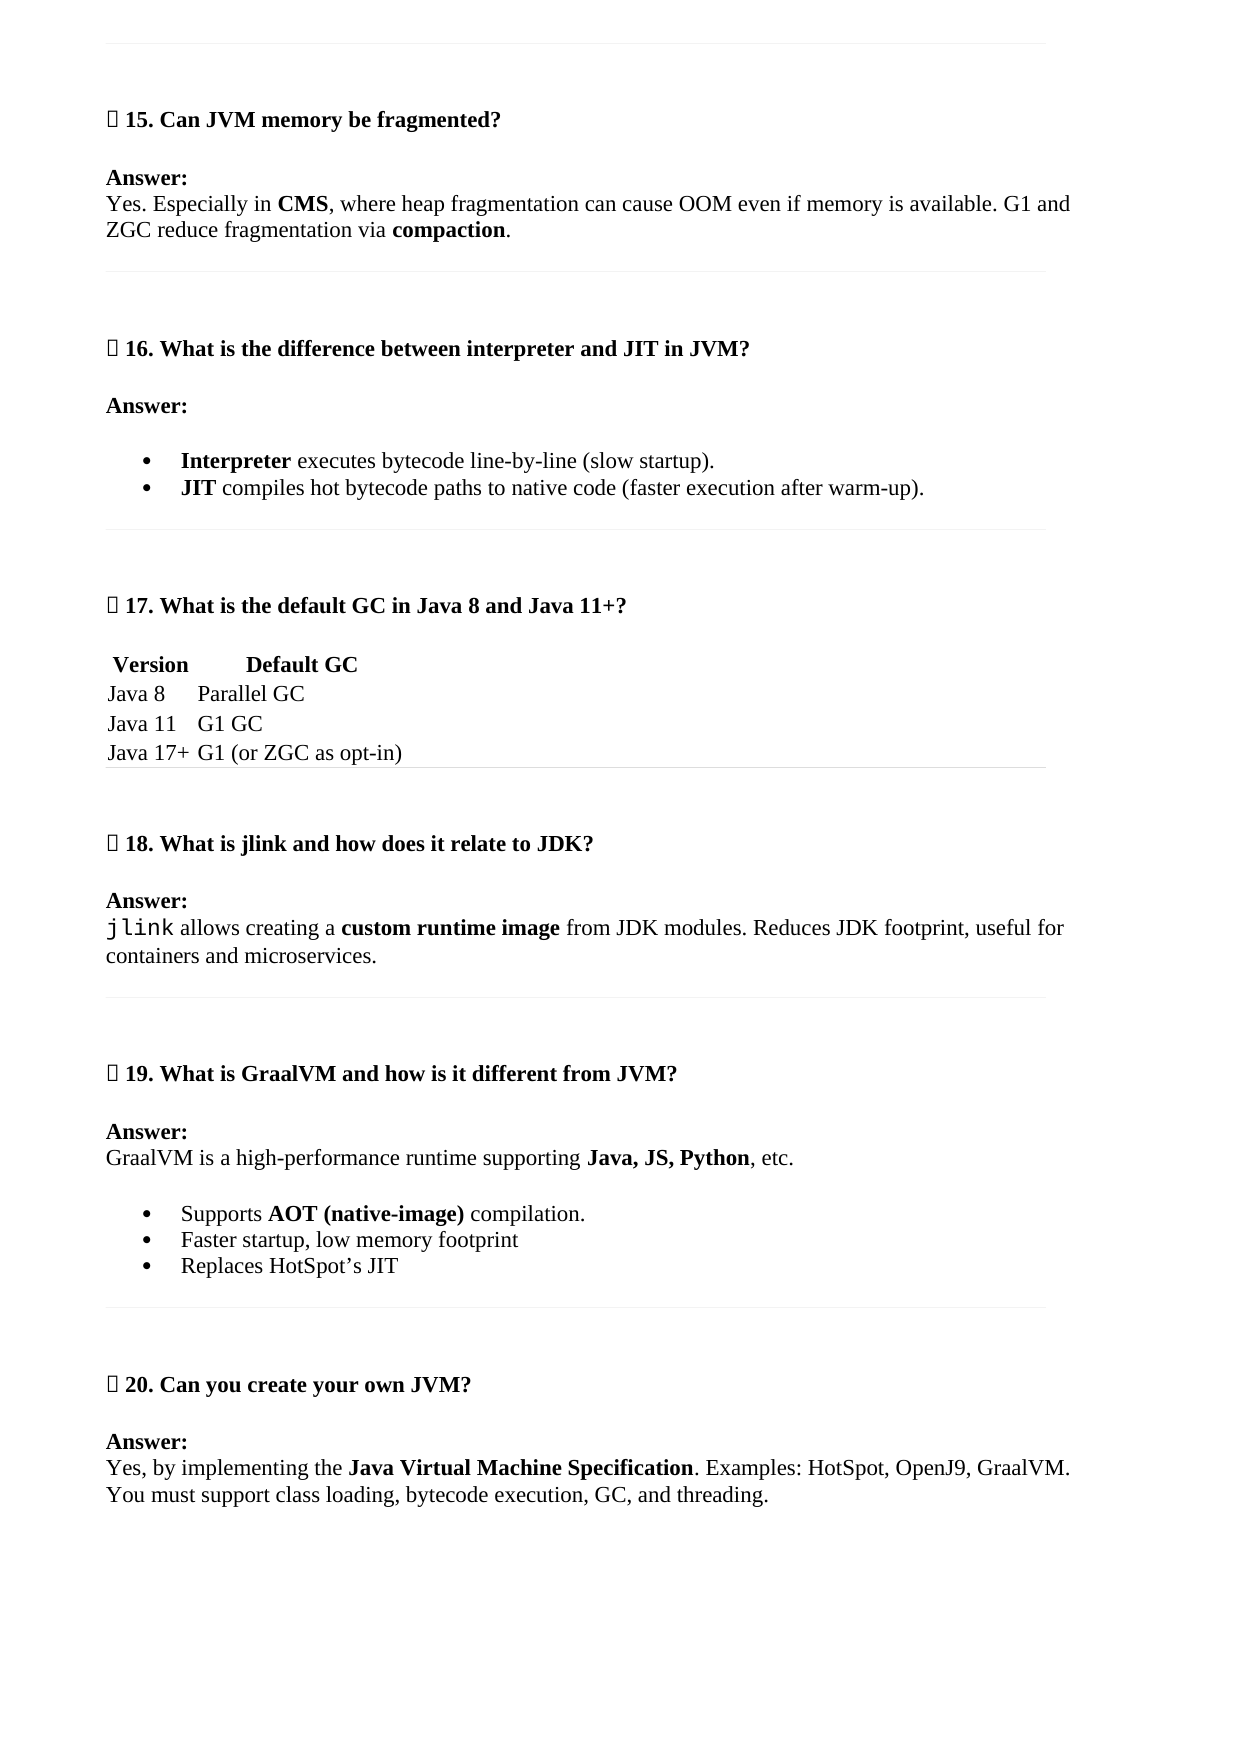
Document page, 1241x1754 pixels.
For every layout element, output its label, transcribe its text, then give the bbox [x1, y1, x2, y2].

table_cell Java 8 [106, 679, 196, 708]
text 🔥 16. What is the difference between interpreter and JIT in JVM? [106, 332, 1090, 363]
text Answer: [106, 392, 1090, 418]
list Supports AOT (native-image) compilation. [143, 1199, 1090, 1226]
text 🔥 17. What is the default GC in Java 8 and Java 11+? [106, 589, 1090, 620]
text 🔥 15. Can JVM memory be fragmented? [106, 103, 1090, 134]
table_cell G1 GC [196, 709, 408, 738]
text 🔥 18. What is jlink and how does it relate to JDK? [106, 827, 1090, 858]
list Replaces HotSpot’s JIT [143, 1252, 1090, 1279]
table_header Default GC [196, 650, 408, 679]
table_header Version [106, 650, 196, 679]
text Answer: Yes. Especially in CMS, where heap fragmentation can cause OOM even if memory is available. G1 and ZGC reduce fragmentation via compaction. [106, 164, 1090, 243]
table_cell Parallel GC [196, 679, 408, 708]
list Faster startup, low memory footprint [143, 1226, 1090, 1252]
table_cell Java 17+ [106, 738, 196, 767]
text Answer: GraalVM is a high-performance runtime supporting Java, JS, Python, etc. [106, 1118, 1090, 1170]
table_cell Java 11 [106, 709, 196, 738]
text Answer: Yes, by implementing the Java Virtual Machine Specification. Examples: HotSpot, OpenJ9, GraalVM. You must support class loading, bytecode execution, GC, and threading. [106, 1428, 1090, 1507]
list Interpreter executes bytecode line-by-line (slow startup). [143, 447, 1090, 474]
list JIT compiles hot bytecode paths to native code (faster execution after warm-up). [143, 474, 1090, 500]
table_cell G1 (or ZGC as opt-in) [196, 738, 408, 767]
text Answer: jlink allows creating a custom runtime image from JDK modules. Reduces JDK footprint, useful for containers and microservices. [106, 887, 1090, 968]
text 🔥 20. Can you create your own JVM? [106, 1367, 1090, 1399]
text 🔥 19. What is GraalVM and how is it different from JVM? [106, 1057, 1090, 1088]
